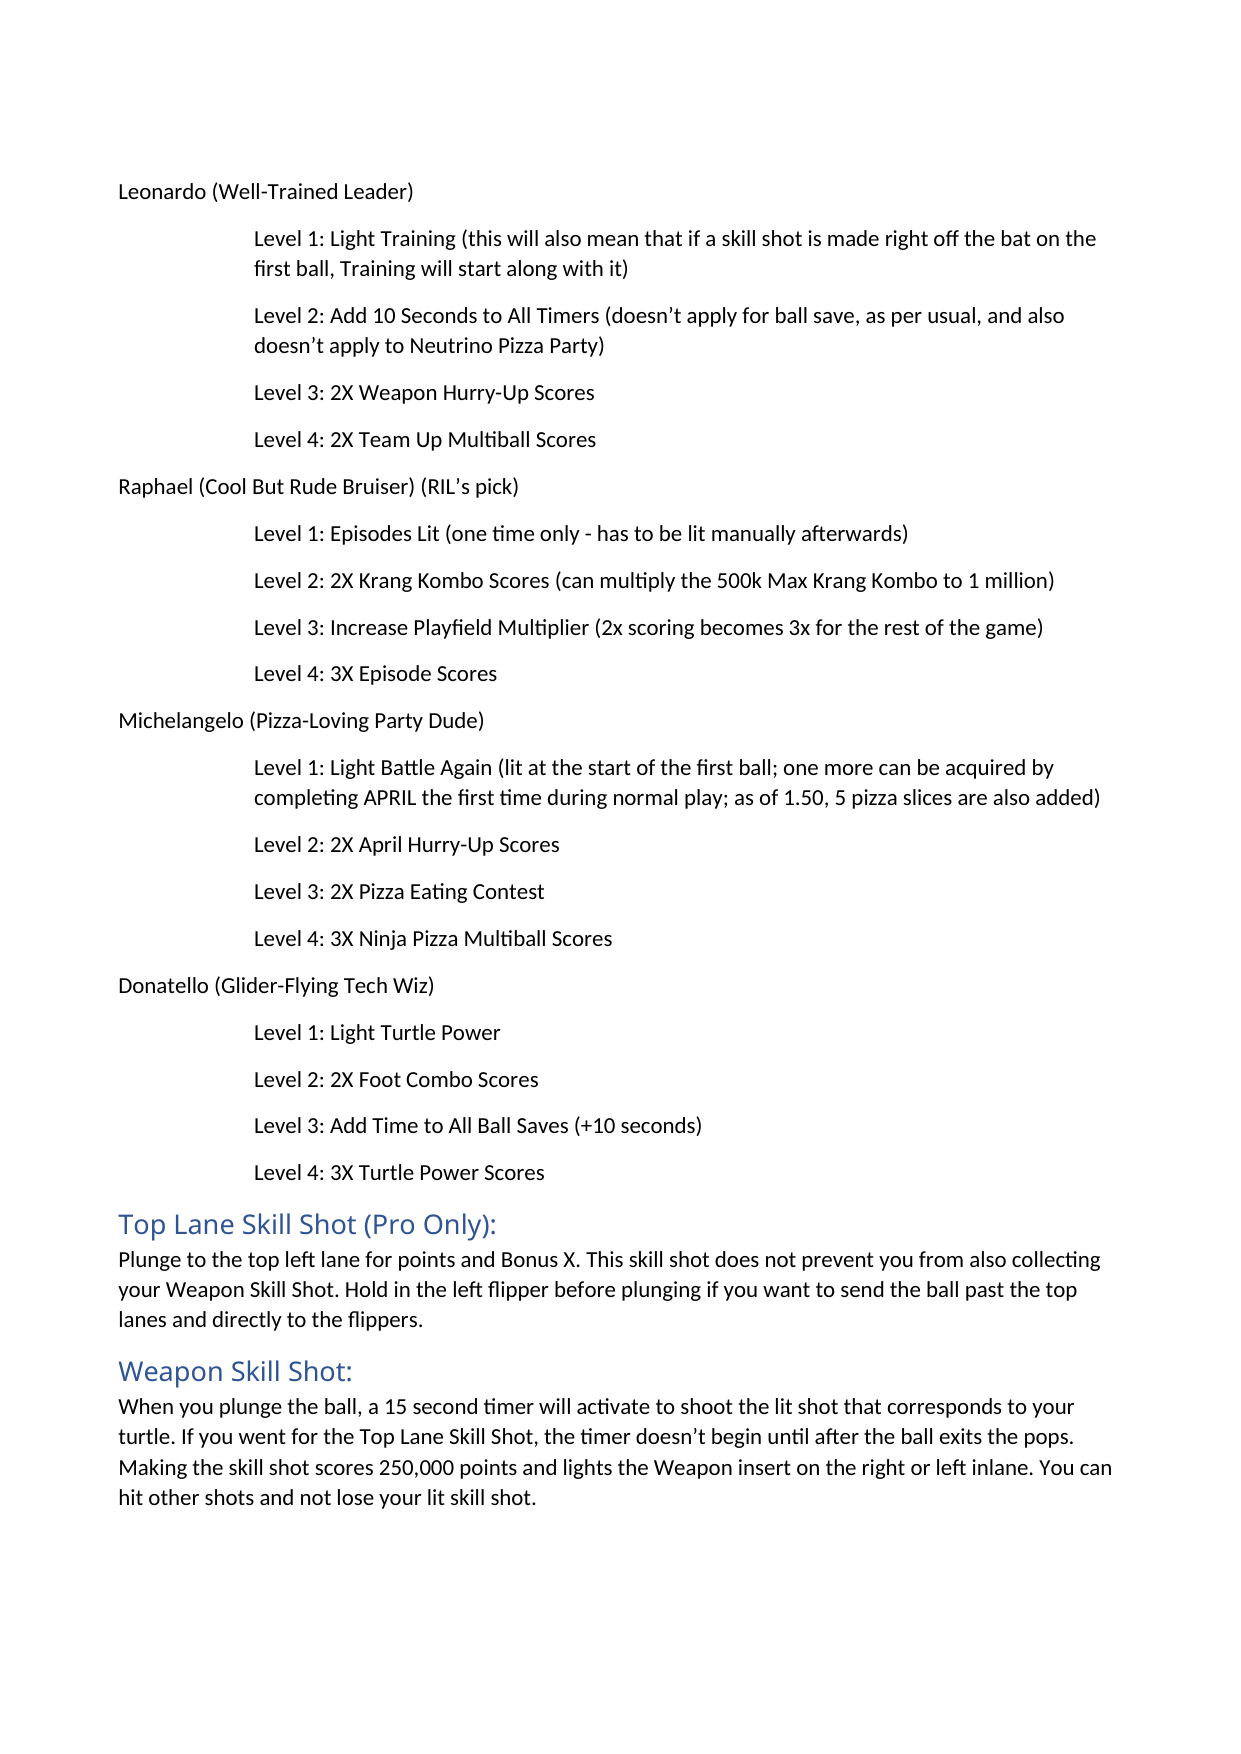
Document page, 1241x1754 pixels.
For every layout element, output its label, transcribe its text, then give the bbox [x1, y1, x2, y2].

text Level 1: Light Training (this will also mean that if a skill shot is made right off the bat on the first ball, Training will start along with it) [254, 224, 1122, 282]
text Level 4: 3X Turtle Power Scores [254, 1158, 1122, 1186]
text Level 1: Episodes Lit (one time only - has to be lit manually afterwards) [254, 519, 1122, 547]
text Donatello (Glider-Flying Tech Wiz) [118, 971, 1122, 999]
text Raphael (Cool But Rude Bruiser) (RIL’s pick) [118, 472, 1122, 500]
text Michelangelo (Pizza-Loving Party Dude) [118, 706, 1122, 734]
text Level 3: 2X Weapon Hurry-Up Scores [254, 378, 1122, 406]
text Level 2: Add 10 Seconds to All Timers (doesn’t apply for ball save, as per usual, and also doesn’t apply to Neutrino Pizza Party) [254, 301, 1122, 359]
subtitle Weapon Skill Shot: [118, 1352, 1122, 1389]
text When you plunge the ball, a 15 second timer will activate to shoot the lit shot that corresponds to your turtle. If you went for the Top Lane Skill Shot, the timer doesn’t begin until after the ball exits the pops. Making the skill shot scores 250,000 points and lights the Weapon insert on the right or left inlane. You can hit other shots and not lose your lit skill shot. [118, 1392, 1122, 1511]
text Plunge to the top left lane for points and Bonus X. This skill shot does not prevent you from also collecting your Weapon Skill Shot. Hold in the left flipper before plunging if you want to send the ball past the top lanes and directly to the flippers. [118, 1245, 1122, 1333]
text Level 4: 3X Episode Scores [254, 659, 1122, 687]
text Level 2: 2X Foot Combo Scores [254, 1065, 1122, 1093]
subtitle Top Lane Skill Shot (Pro Only): [118, 1205, 1122, 1242]
text Level 3: Increase Playfield Multiplier (2x scoring becomes 3x for the rest of the game) [254, 613, 1122, 641]
text Level 2: 2X Krang Kombo Scores (can multiply the 500k Max Krang Kombo to 1 million) [254, 566, 1122, 594]
text Level 4: 2X Team Up Multiball Scores [254, 425, 1122, 453]
text Level 3: Add Time to All Ball Saves (+10 seconds) [254, 1112, 1122, 1139]
text Level 1: Light Battle Again (lit at the start of the first ball; one more can be acquired by completing APRIL the first time during normal play; as of 1.50, 5 pizza slices are also added) [254, 753, 1122, 811]
text Level 4: 3X Ninja Pizza Multiball Scores [254, 924, 1122, 952]
text Level 1: Light Turtle Power [254, 1018, 1122, 1046]
text Level 2: 2X April Hurry-Up Scores [254, 830, 1122, 858]
text Leonardo (Well-Trained Leader) [118, 177, 1122, 205]
text Level 3: 2X Pizza Eating Contest [254, 877, 1122, 905]
